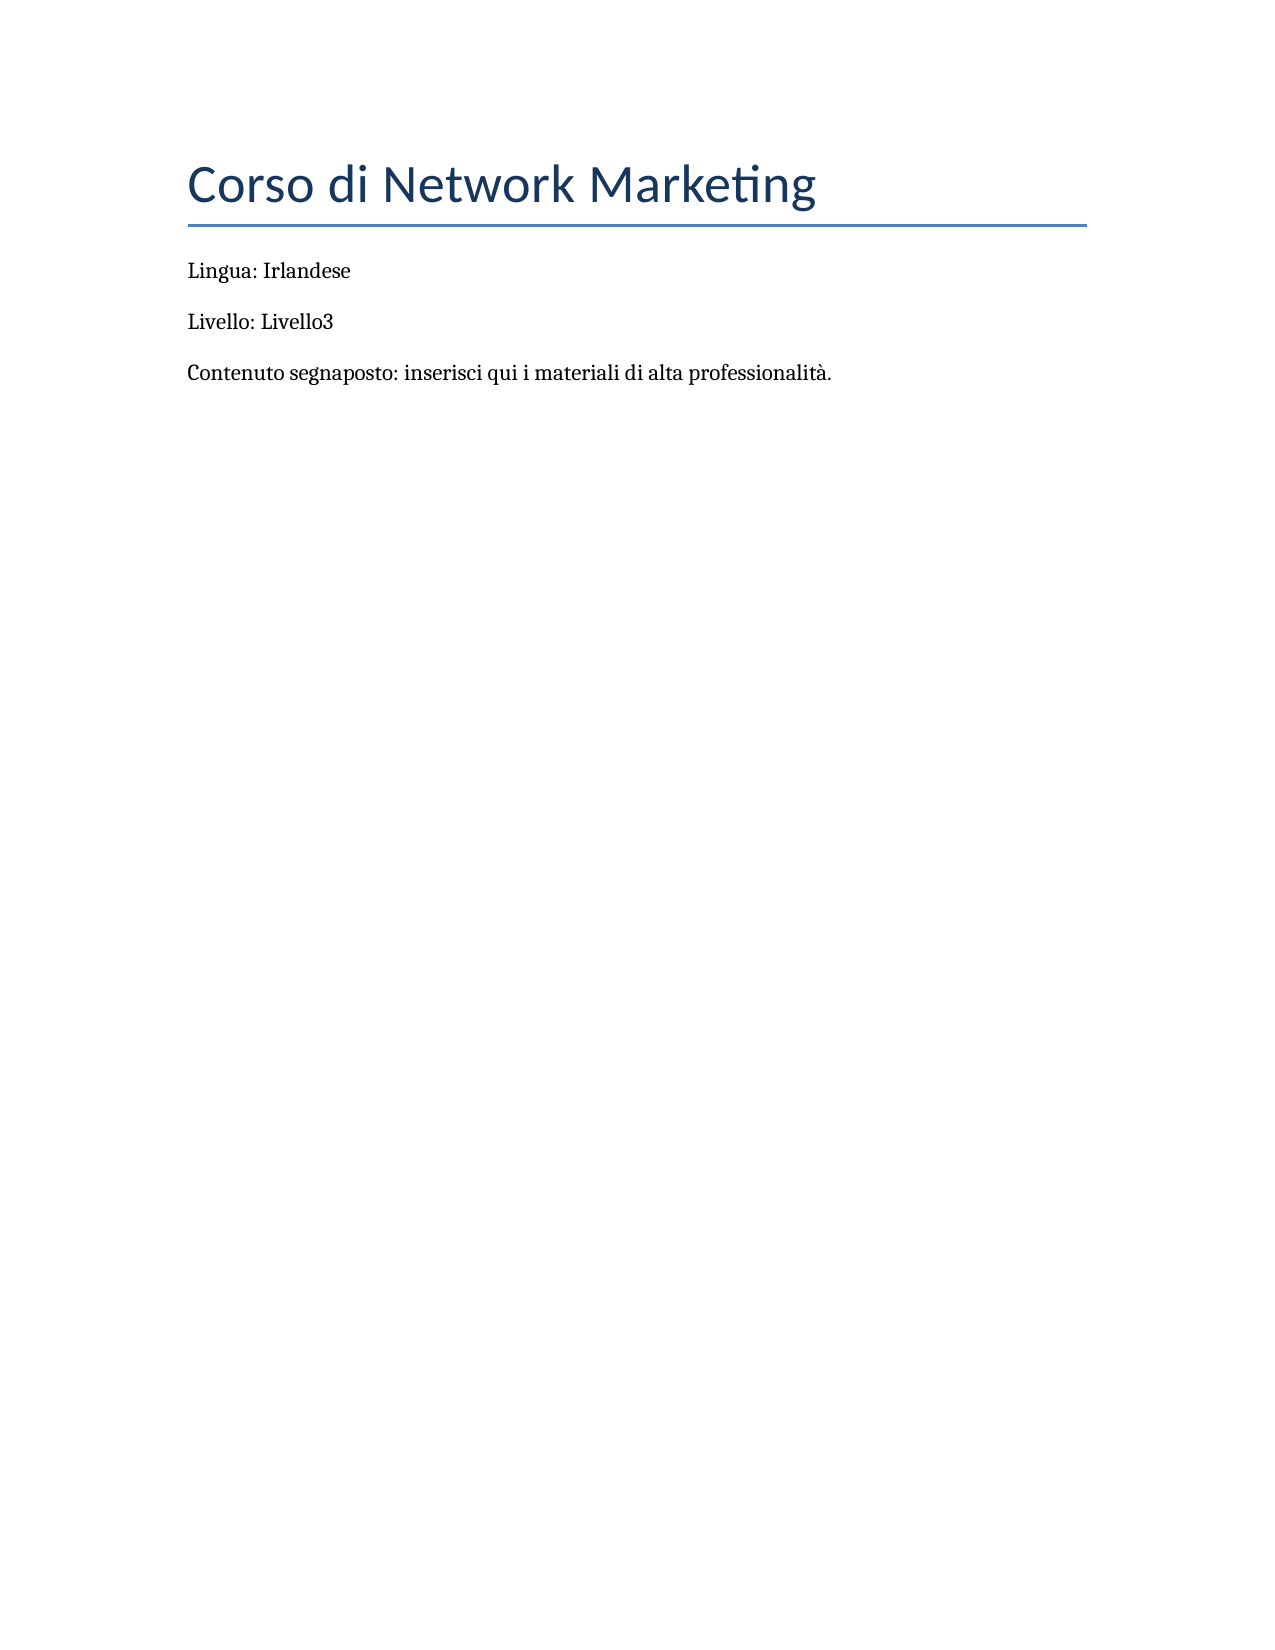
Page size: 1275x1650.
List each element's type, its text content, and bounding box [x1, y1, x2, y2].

text Livello: Livello3 [187, 309, 1087, 335]
text Lingua: Irlandese [187, 258, 1087, 284]
text Contenuto segnaposto: inserisci qui i materiali di alta professionalità. [187, 360, 1087, 386]
title Corso di Network Marketing [187, 150, 1087, 227]
